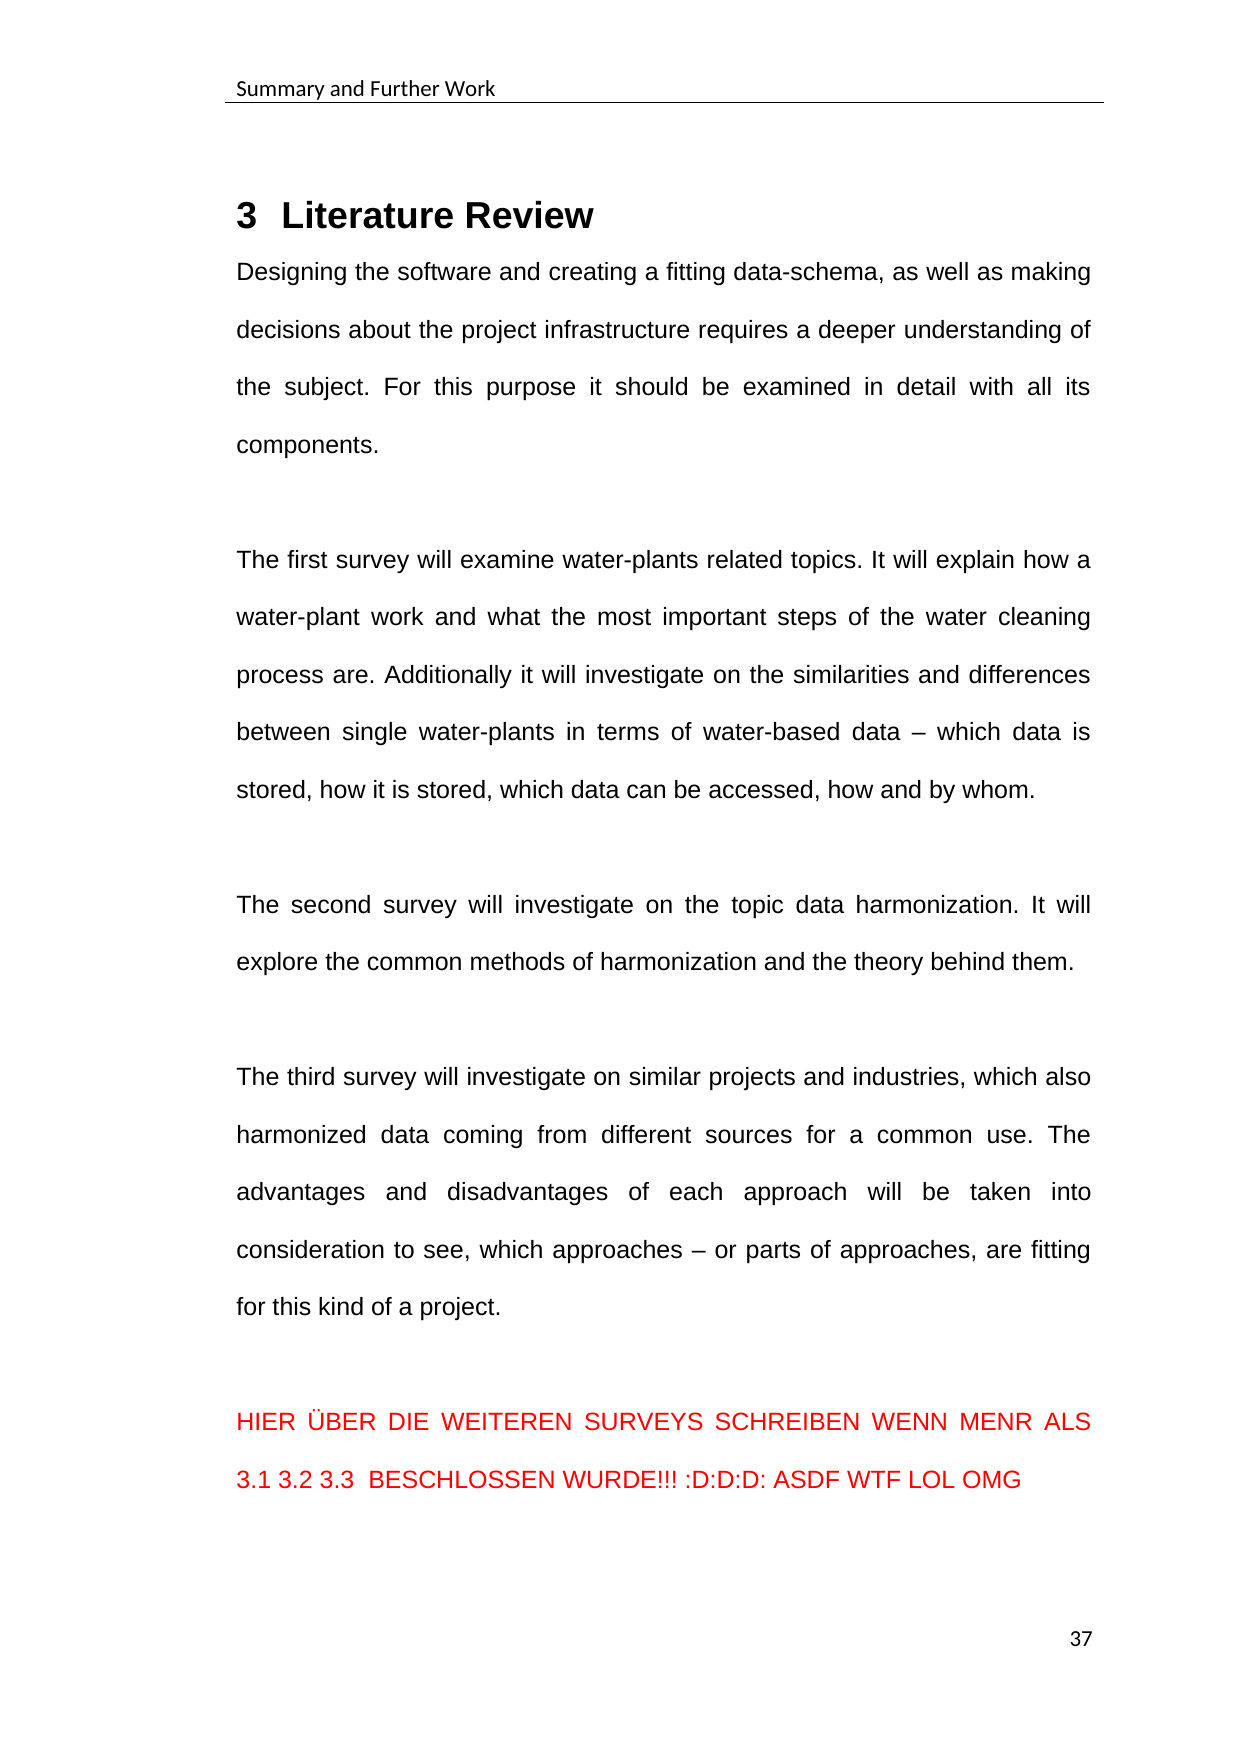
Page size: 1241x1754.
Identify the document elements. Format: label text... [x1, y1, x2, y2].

text The third survey will investigate on similar projects and industries, which also harmonized data coming from different sources for a common use. The advantages and disadvantages of each approach will be taken into consideration to see, which approaches – or parts of approaches, are fitting for this kind of a project. [236, 1062, 1092, 1321]
text The second survey will investigate on the topic data harmonization. It will explore the common methods of harmonization and the theory behind them. [236, 890, 1092, 976]
text HIER ÜBER DIE WEITEREN SURVEYS SCHREIBEN WENN MENR ALS 3.1 3.2 3.3 BESCHLOSSEN WURDE!!! :D:D:D: ASDF WTF LOL OMG [236, 1407, 1092, 1494]
text The first survey will examine water-plants related topics. It will explain how a water-plant work and what the most important steps of the water cleaning process are. Additionally it will investigate on the similarities and differences between single water-plants in terms of water-based data – which data is stored, how it is stored, which data can be accessed, how and by whom. [236, 545, 1092, 804]
text Literature Review [236, 193, 1092, 237]
text Designing the software and creating a fitting data-schema, as well as making decisions about the project infrastructure requires a deeper understanding of the subject. For this purpose it should be examined in detail with all its components. [236, 257, 1092, 459]
